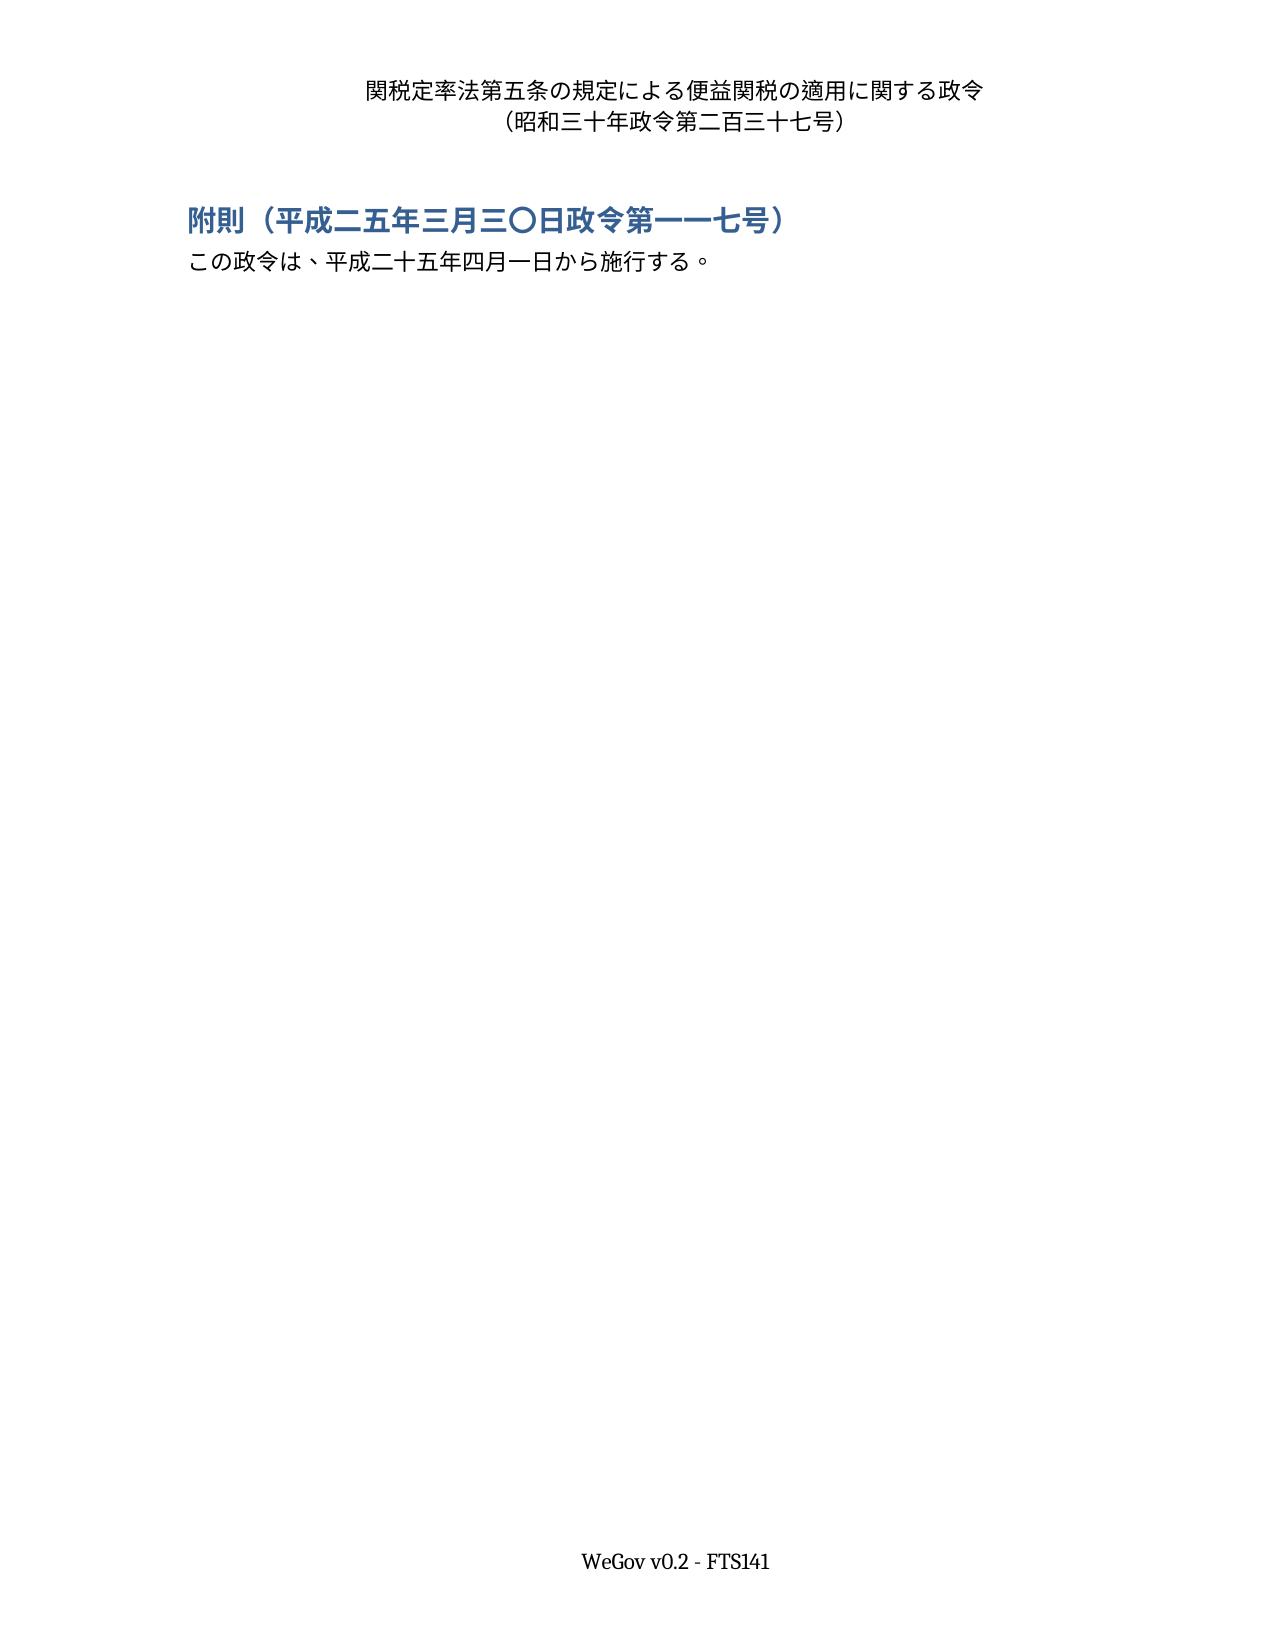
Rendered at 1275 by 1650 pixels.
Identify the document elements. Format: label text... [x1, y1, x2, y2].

subtitle 附則（平成二五年三月三〇日政令第一一七号） [187, 200, 1087, 240]
text この政令は、平成二十五年四月一日から施行する。 [187, 246, 1087, 277]
